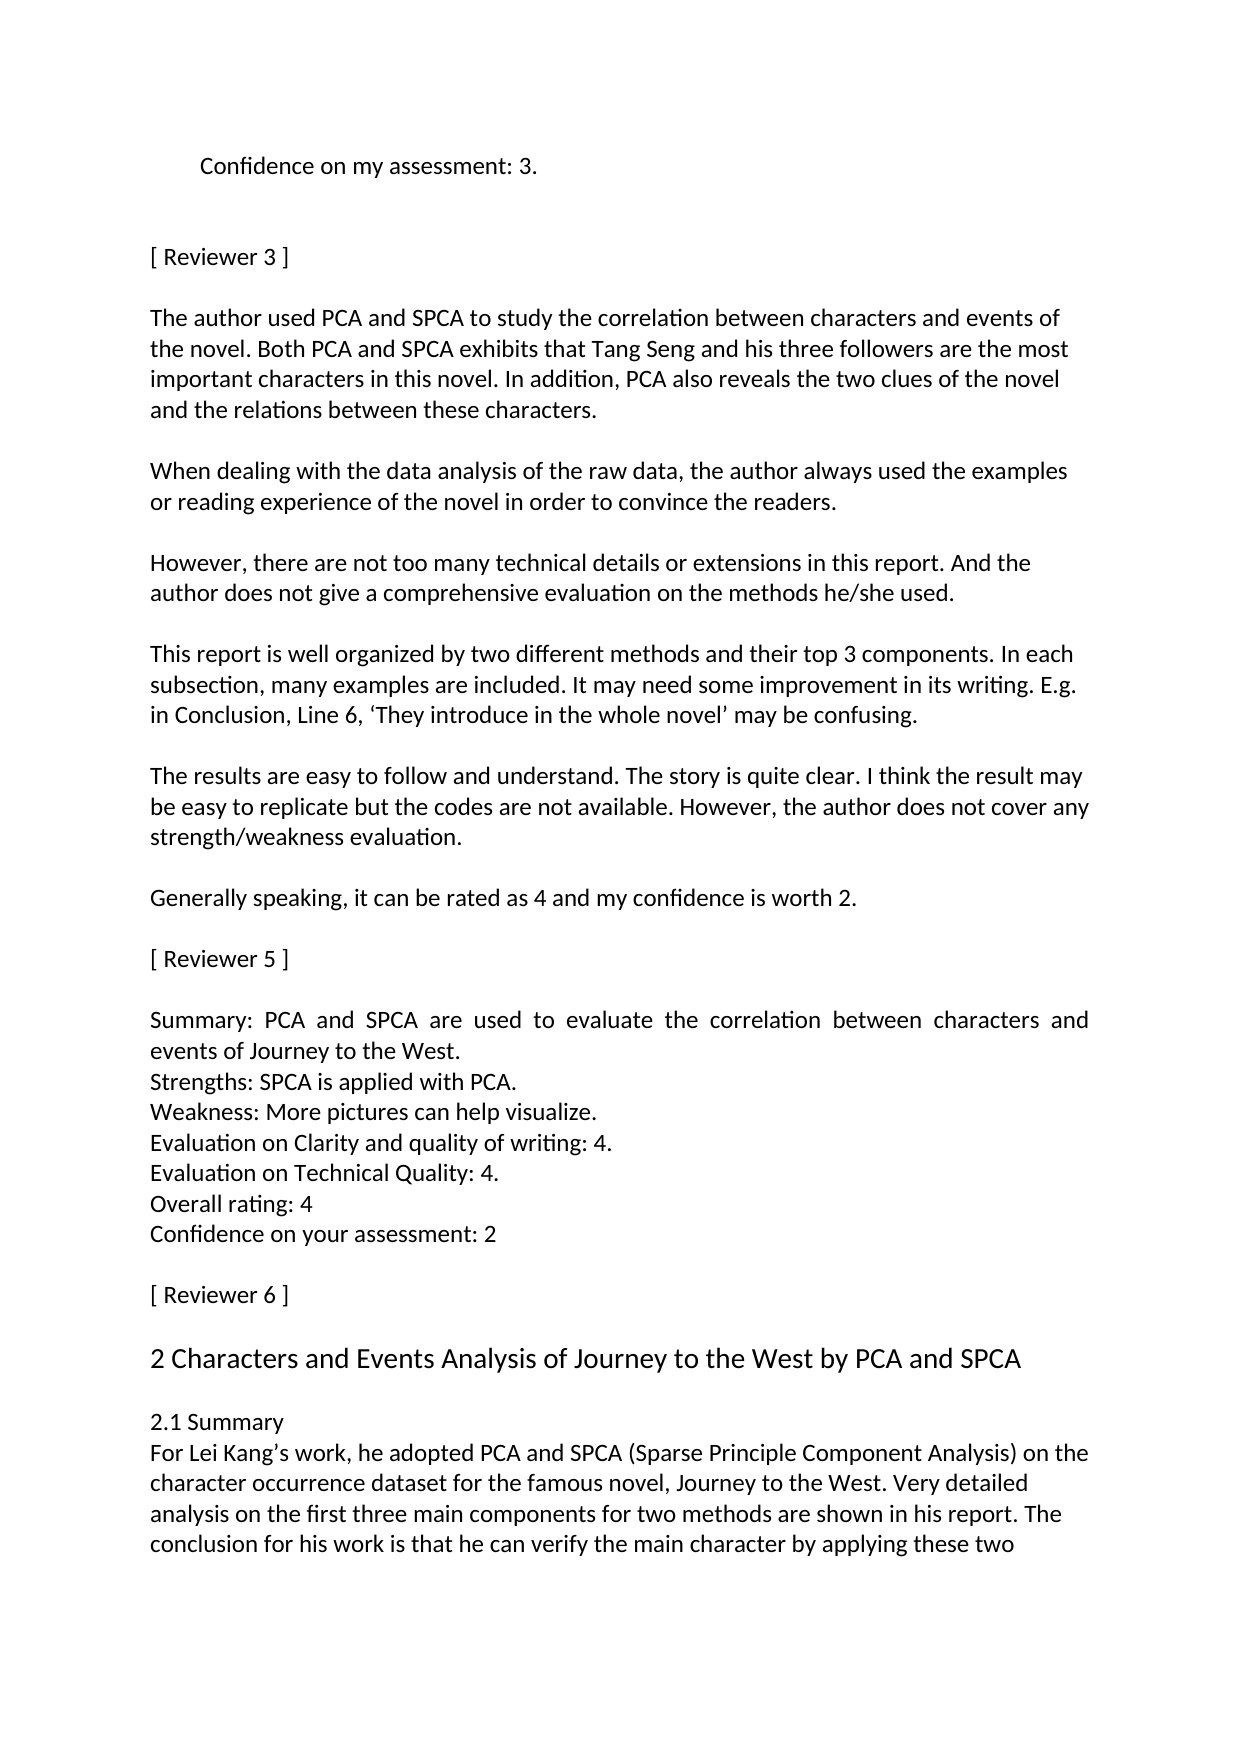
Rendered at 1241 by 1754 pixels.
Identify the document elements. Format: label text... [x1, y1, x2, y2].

text Confidence on my assessment: 3. [150, 150, 1090, 181]
text Weakness: More pictures can help visualize. [150, 1096, 1090, 1127]
text Generally speaking, it can be rated as 4 and my confidence is worth 2. [150, 882, 1090, 913]
text Strengths: SPCA is applied with PCA. [150, 1066, 1090, 1096]
text 2 Characters and Events Analysis of Journey to the West by PCA and SPCA [150, 1340, 1090, 1376]
text [ Reviewer 3 ] [150, 242, 1090, 272]
text The results are easy to follow and understand. The story is quite clear. I think the result may be easy to replicate but the codes are not available. However, the author does not cover any strength/weakness evaluation. [150, 760, 1090, 852]
text However, there are not too many technical details or extensions in this report. And the author does not give a comprehensive evaluation on the methods he/she used. [150, 547, 1090, 608]
text [ Reviewer 5 ] [150, 943, 1090, 974]
text This report is well organized by two different methods and their top 3 components. In each subsection, many examples are included. It may need some improvement in its writing. E.g. in Conclusion, Line 6, ‘They introduce in the whole novel’ may be confusing. [150, 638, 1090, 730]
text 2.1 Summary [150, 1406, 1090, 1437]
text Summary: PCA and SPCA are used to evaluate the correlation between characters and events of Journey to the West. [150, 1004, 1090, 1066]
text When dealing with the data analysis of the raw data, the author always used the examples or reading experience of the novel in order to convince the readers. [150, 455, 1090, 516]
text Evaluation on Technical Quality: 4. [150, 1157, 1090, 1188]
text Confidence on your assessment: 2 [150, 1218, 1090, 1249]
text The author used PCA and SPCA to study the correlation between characters and events of the novel. Both PCA and SPCA exhibits that Tang Seng and his three followers are the most important characters in this novel. In addition, PCA also reveals the two clues of the novel and the relations between these characters. [150, 303, 1090, 425]
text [150, 1437, 1090, 1559]
text [ Reviewer 6 ] [150, 1279, 1090, 1310]
text Evaluation on Clarity and quality of writing: 4. [150, 1127, 1090, 1157]
text Overall rating: 4 [150, 1188, 1090, 1218]
